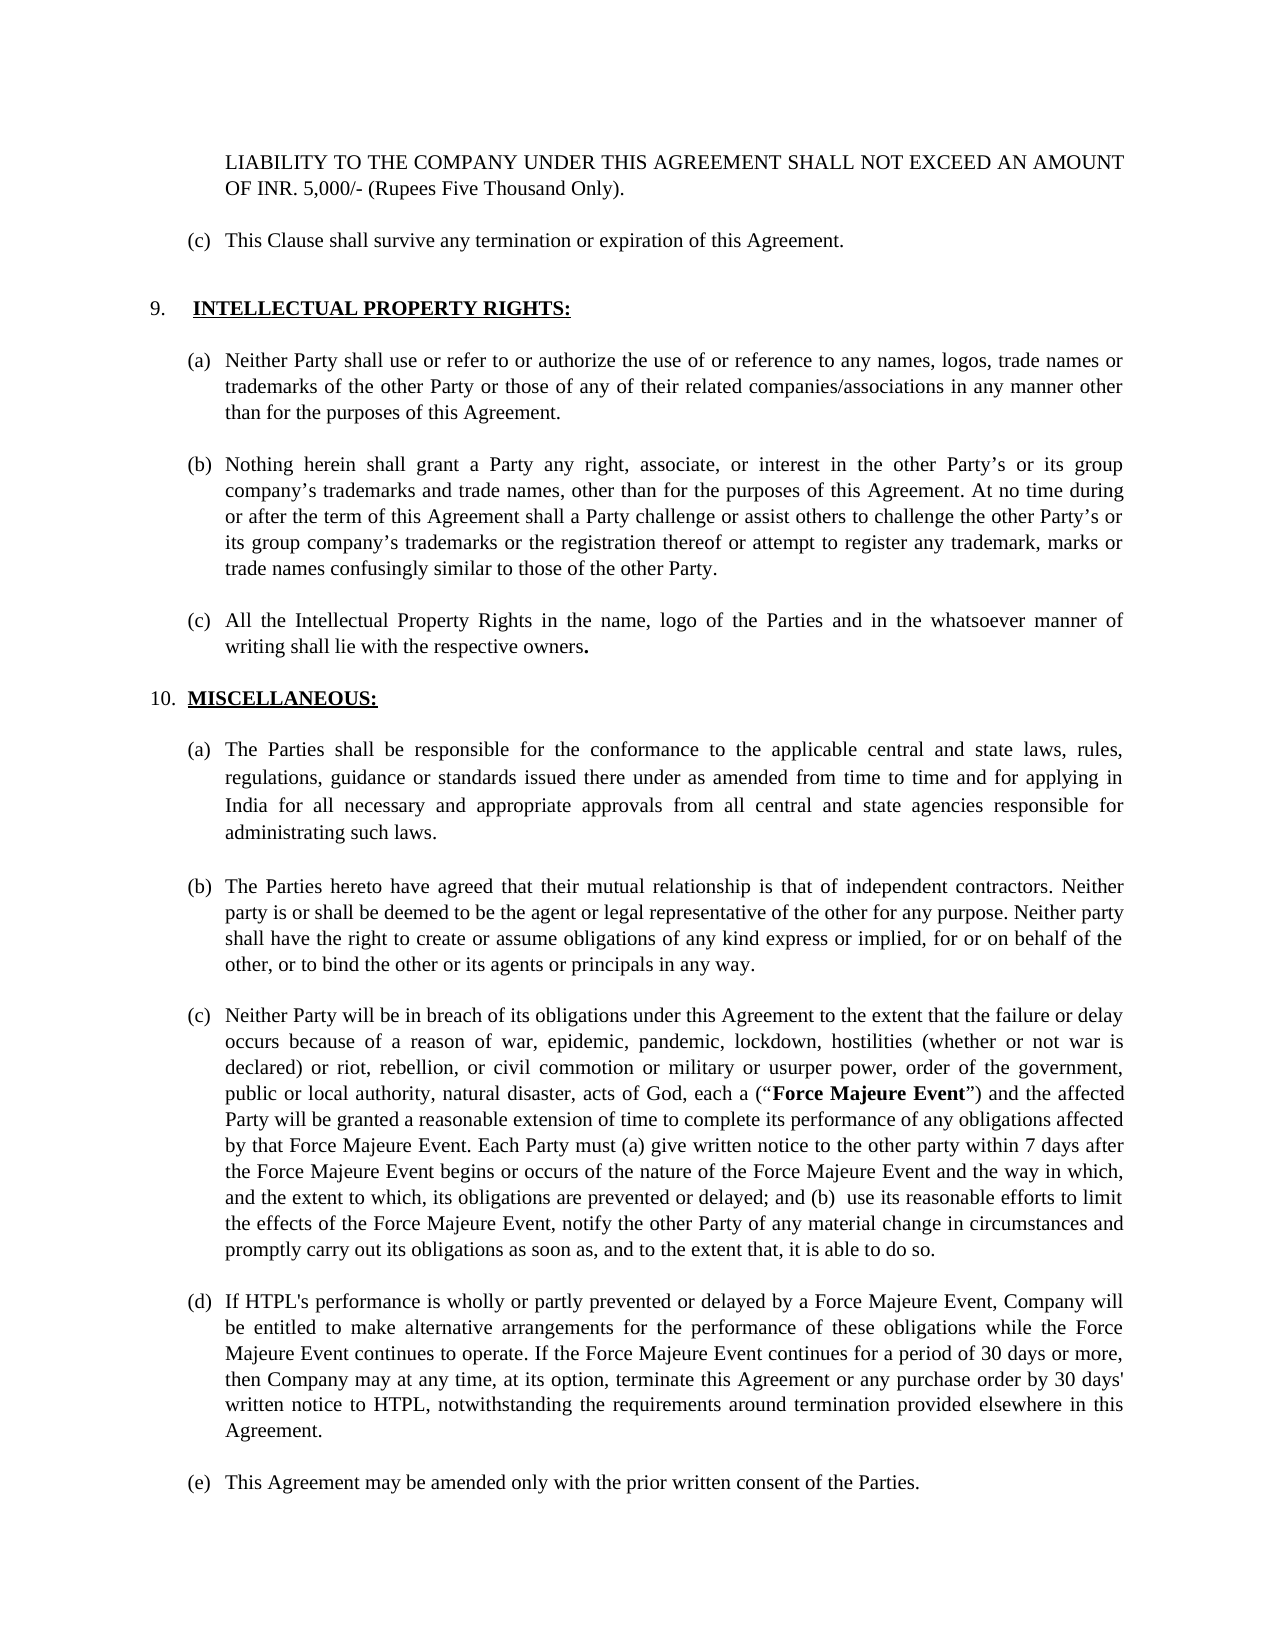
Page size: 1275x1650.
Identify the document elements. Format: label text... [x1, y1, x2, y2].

list All the Intellectual Property Rights in the name, logo of the Parties and in the whatsoever manner of writing shall lie with the respective owners. [187, 608, 1125, 658]
list The Parties hereto have agreed that their mutual relationship is that of independent contractors. Neither party is or shall be deemed to be the agent or legal representative of the other for any purpose. Neither party shall have the right to create or assume obligations of any kind express or implied, for or on behalf of the other, or to bind the other or its agents or principals in any way. [187, 874, 1125, 976]
list Nothing herein shall grant a Party any right, associate, or interest in the other Party’s or its group company’s trademarks and trade names, other than for the purposes of this Agreement. At no time during or after the term of this Agreement shall a Party challenge or assist others to challenge the other Party’s or its group company’s trademarks or the registration thereof or attempt to register any trademark, marks or trade names confusingly similar to those of the other Party. [187, 452, 1125, 580]
list If HTPL's performance is wholly or partly prevented or delayed by a Force Majeure Event, Company will be entitled to make alternative arrangements for the performance of these obligations while the Force Majeure Event continues to operate. If the Force Majeure Event continues for a period of 30 days or more, then Company may at any time, at its option, terminate this Agreement or any purchase order by 30 days' written notice to HTPL, notwithstanding the requirements around termination provided elsewhere in this Agreement. [187, 1289, 1125, 1442]
list MISCELLANEOUS: [150, 685, 1125, 709]
list INTELLECTUAL PROPERTY RIGHTS: [150, 296, 1125, 320]
list Neither Party shall use or refer to or authorize the use of or reference to any names, logos, trade names or trademarks of the other Party or those of any of their related companies/associations in any manner other than for the purposes of this Agreement. [187, 348, 1125, 424]
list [187, 150, 1125, 200]
list The Parties shall be responsible for the conformance to the applicable central and state laws, rules, regulations, guidance or standards issued there under as amended from time to time and for applying in India for all necessary and appropriate approvals from all central and state agencies responsible for administrating such laws. [187, 737, 1125, 844]
list This Agreement may be amended only with the prior written consent of the Parties. [187, 1470, 1125, 1494]
list This Clause shall survive any termination or expiration of this Agreement. [187, 228, 1125, 252]
list Neither Party will be in breach of its obligations under this Agreement to the extent that the failure or delay occurs because of a reason of war, epidemic, pandemic, lockdown, hostilities (whether or not war is declared) or riot, rebellion, or civil commotion or military or usurper power, order of the government, public or local authority, natural disaster, acts of God, each a (“Force Majeure Event”) and the affected Party will be granted a reasonable extension of time to complete its performance of any obligations affected by that Force Majeure Event. Each Party must (a) give written notice to the other party within 7 days after the Force Majeure Event begins or occurs of the nature of the Force Majeure Event and the way in which, and the extent to which, its obligations are prevented or delayed; and (b) use its reasonable efforts to limit the effects of the Force Majeure Event, notify the other Party of any material change in circumstances and promptly carry out its obligations as soon as, and to the extent that, it is able to do so. [187, 1003, 1125, 1261]
